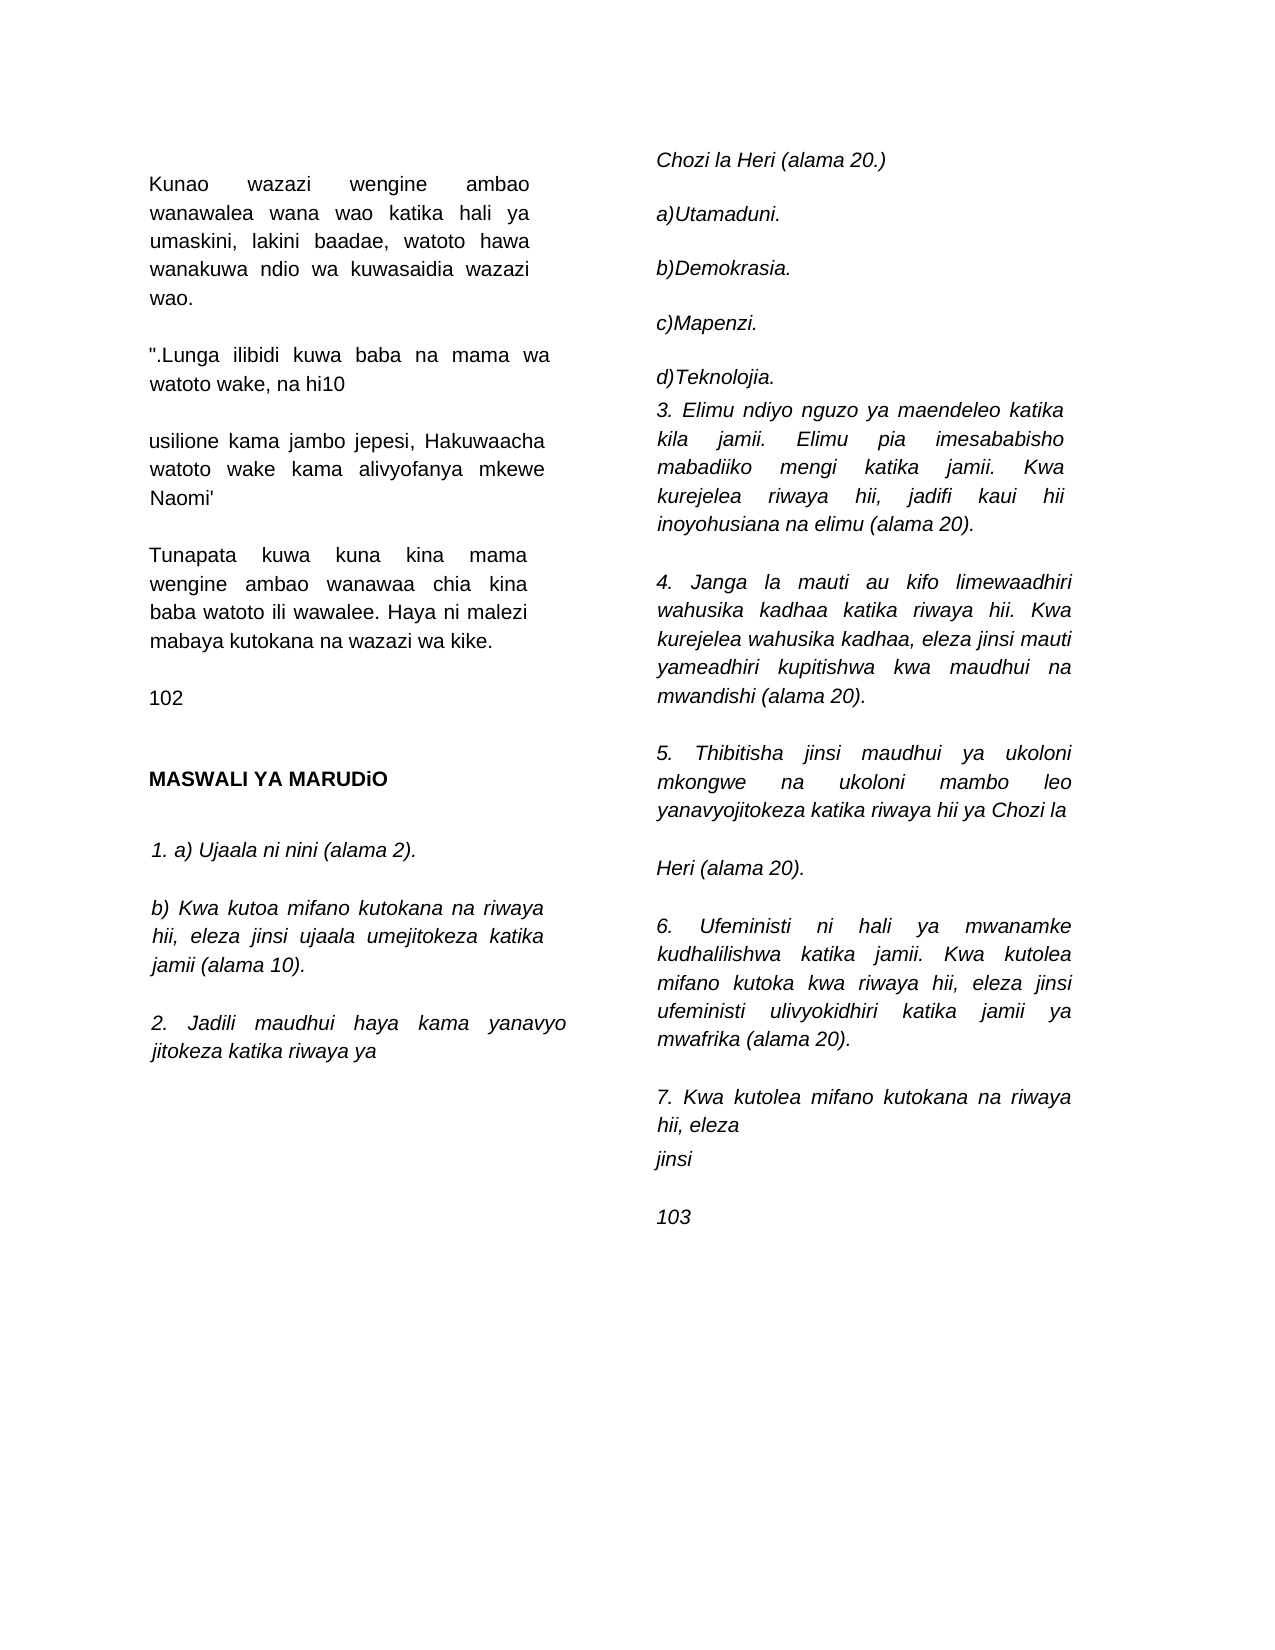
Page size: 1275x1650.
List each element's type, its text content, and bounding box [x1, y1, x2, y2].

subtitle Chozi la Heri (alama 20.) [656, 148, 1074, 172]
subtitle 6. Ufeministi ni hali ya mwanamke kudhalilishwa katika jamii. Kwa kutolea mifano kutoka kwa riwaya hii, eleza jinsi ufeministi ulivyokidhiri katika jamii ya mwafrika (alama 20). [656, 913, 1074, 1051]
subtitle jinsi [656, 1147, 1074, 1171]
subtitle 1. a) Ujaala ni nini (alama 2). [151, 838, 569, 862]
subtitle 3. Elimu ndiyo nguzo ya maendeleo katika kila jamii. Elimu pia imesababisho mabadiiko mengi katika jamii. Kwa kurejelea riwaya hii, jadifi kaui hii inoyohusiana na elimu (alama 20). [656, 398, 1066, 536]
subtitle 4. Janga la mauti au kifo limewaadhiri wahusika kadhaa katika riwaya hii. Kwa kurejelea wahusika kadhaa, eleza jinsi mauti yameadhiri kupitishwa kwa maudhui na mwandishi (alama 20). [656, 570, 1074, 707]
subtitle 103 [656, 1205, 1074, 1229]
text ".Lunga ilibidi kuwa baba na mama wa watoto wake, na hi10 [148, 343, 550, 395]
subtitle 5. Thibitisha jinsi maudhui ya ukoloni mkongwe na ukoloni mambo leo yanavyojitokeza katika riwaya hii ya Chozi la [656, 741, 1074, 822]
text usilione kama jambo jepesi, Hakuwaacha watoto wake kama alivyofanya mkewe Naomi' [148, 429, 545, 510]
subtitle c)Mapenzi. [656, 310, 1074, 334]
text Tunapata kuwa kuna kina mama wengine ambao wanawaa chia kina baba watoto ili wawalee. Haya ni malezi mabaya kutokana na wazazi wa kike. [148, 543, 528, 652]
subtitle b) Kwa kutoa mifano kutokana na riwaya hii, eleza jinsi ujaala umejitokeza katika jamii (alama 10). [151, 896, 546, 977]
subtitle a)Utamaduni. [656, 202, 1074, 226]
subtitle d)Teknolojia. [656, 364, 1074, 388]
subtitle b)Demokrasia. [656, 256, 1074, 280]
subtitle 7. Kwa kutolea mifano kutokana na riwaya hii, eleza [656, 1085, 1074, 1137]
subtitle 2. Jadili maudhui haya kama yanavyo jitokeza katika riwaya ya [151, 1011, 569, 1063]
text MASWALI YA MARUDiO [148, 767, 571, 791]
text 102 [148, 686, 568, 710]
text Kunao wazazi wengine ambao wanawalea wana wao katika hali ya umaskini, lakini baadae, watoto hawa wanakuwa ndio wa kuwasaidia wazazi wao. [148, 172, 530, 309]
subtitle Heri (alama 20). [656, 856, 1074, 880]
